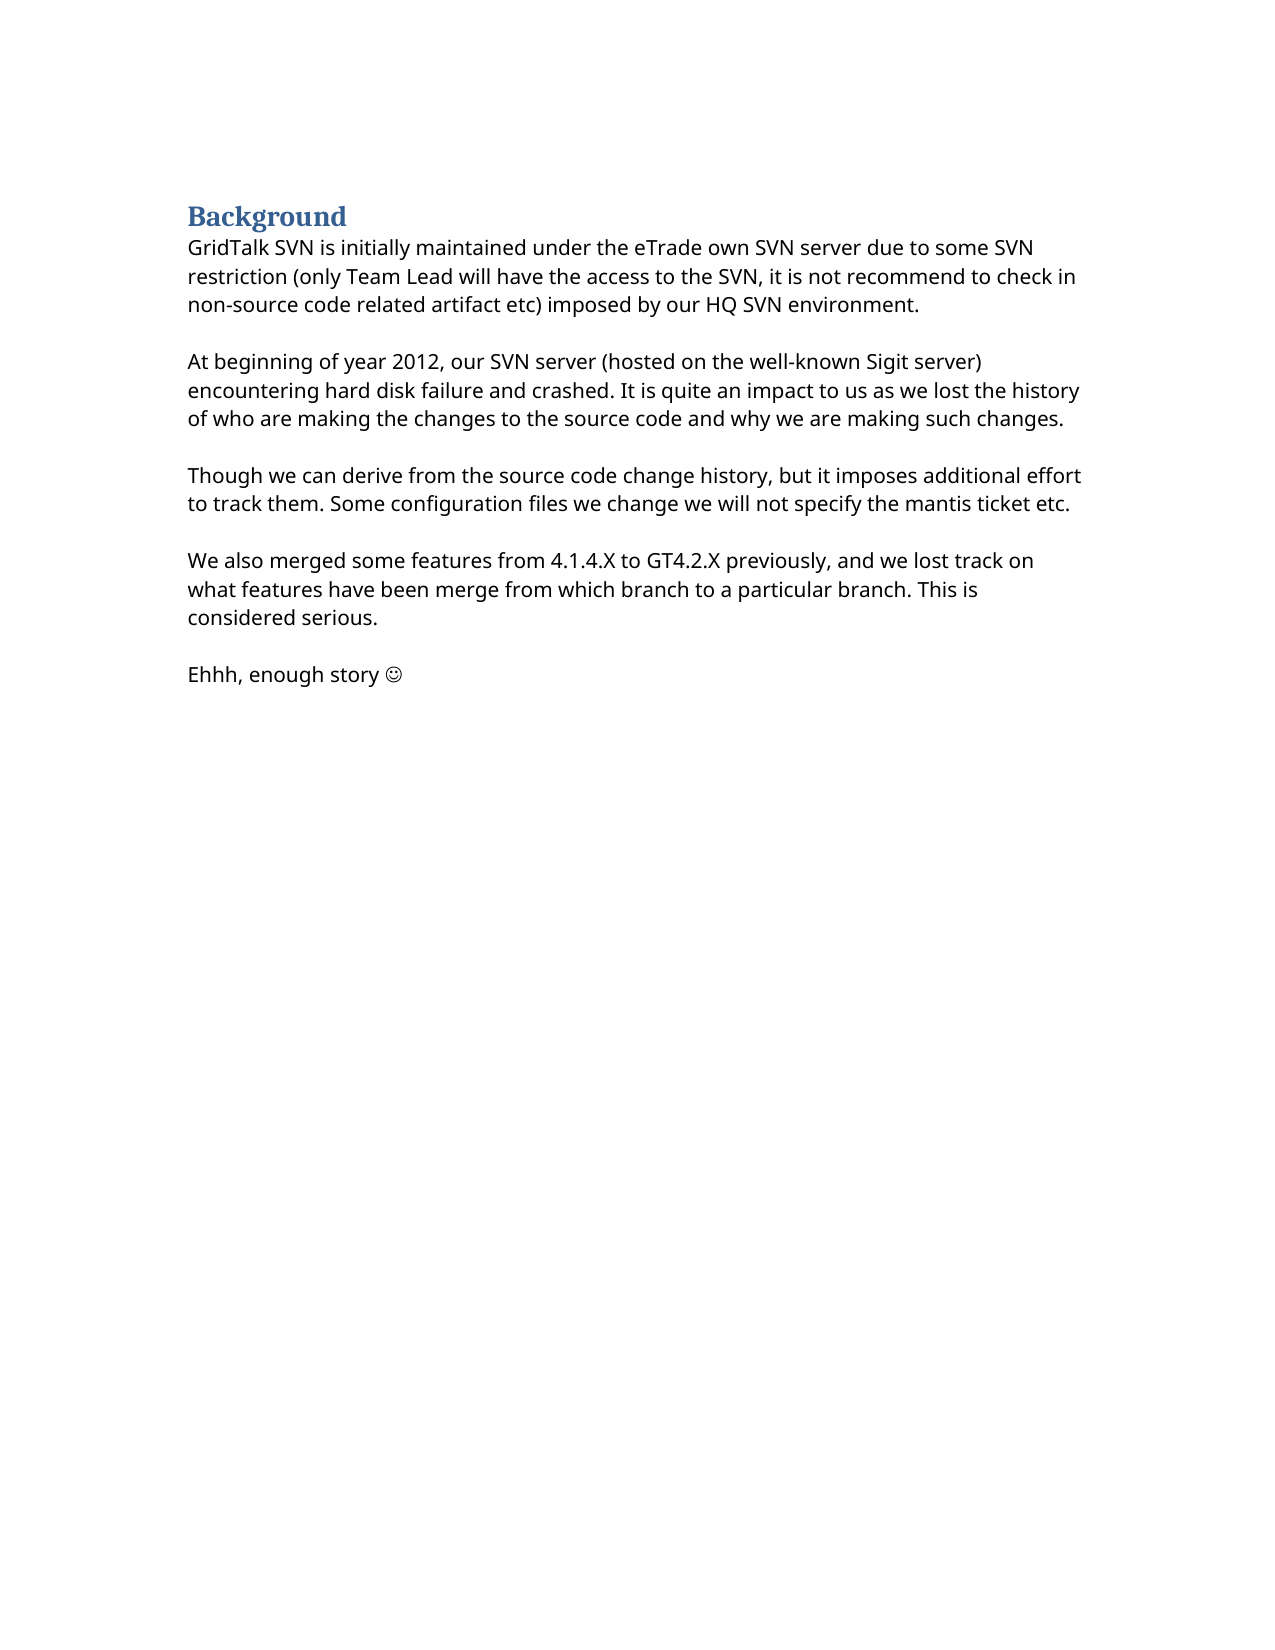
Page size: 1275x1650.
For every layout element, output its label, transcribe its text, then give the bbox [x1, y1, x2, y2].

text GridTalk SVN is initially maintained under the eTrade own SVN server due to some SVN restriction (only Team Lead will have the access to the SVN, it is not recommend to check in non-source code related artifact etc) imposed by our HQ SVN environment. [187, 233, 1087, 319]
text Though we can derive from the source code change history, but it imposes additional effort to track them. Some configuration files we change we will not specify the mantis ticket etc. [187, 461, 1087, 518]
subtitle Background [187, 200, 1087, 233]
text We also merged some features from 4.1.4.X to GT4.2.X previously, and we lost track on what features have been merge from which branch to a particular branch. This is considered serious. [187, 546, 1087, 632]
text At beginning of year 2012, our SVN server (hosted on the well-known Sigit server) encountering hard disk failure and crashed. It is quite an impact to us as we lost the history of who are making the changes to the source code and why we are making such changes. [187, 347, 1087, 433]
text Ehhh, enough story [187, 660, 1087, 688]
